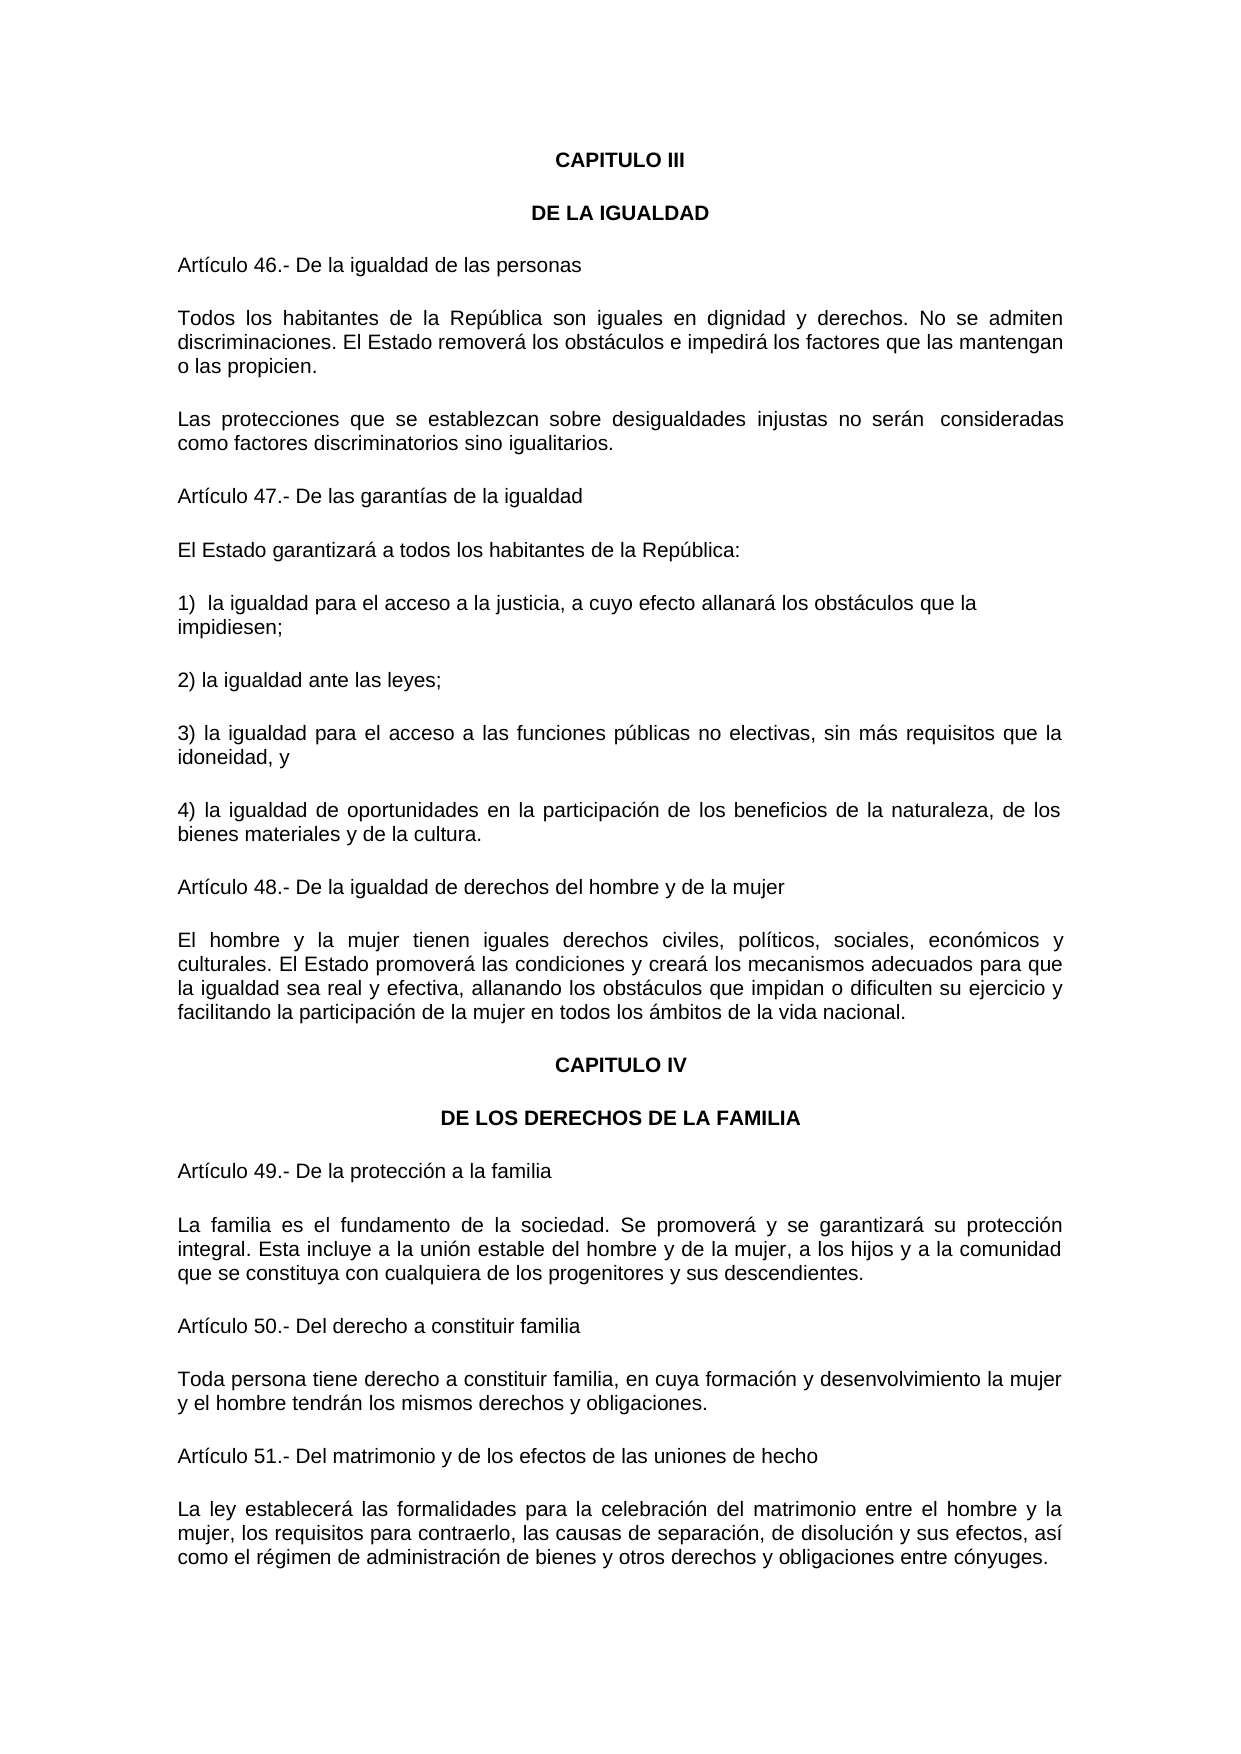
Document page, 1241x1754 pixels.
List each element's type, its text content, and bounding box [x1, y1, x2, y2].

text El Estado garantizará a todos los habitantes de la República: [177, 537, 1076, 561]
text Artículo 51.- Del matrimonio y de los efectos de las uniones de hecho [177, 1444, 1076, 1468]
text Artículo 48.- De la igualdad de derechos del hombre y de la mujer [177, 875, 1076, 899]
list la igualdad para el acceso a las funciones públicas no electivas, sin más requisitos que la idoneidad, y [177, 721, 1064, 769]
text La ley establecerá las formalidades para la celebración del matrimonio entre el hombre y la mujer, los requisitos para contraerlo, las causas de separación, de disolución y sus efectos, así como el régimen de administración de bienes y otros derechos y obligaciones entre cónyuges. [177, 1497, 1064, 1569]
list la igualdad de oportunidades en la participación de los beneficios de la naturaleza, de los bienes materiales y de la cultura. [177, 798, 1064, 846]
list la igualdad ante las leyes; [177, 668, 1076, 692]
text Artículo 49.- De la protección a la familia [177, 1159, 1076, 1183]
text DE LOS DERECHOS DE LA FAMILIA [258, 1106, 983, 1130]
text Artículo 47.- De las garantías de la igualdad [177, 484, 1076, 508]
text CAPITULO IV [258, 1053, 983, 1077]
list la igualdad para el acceso a la justicia, a cuyo efecto allanará los obstáculos que la impidiesen; [177, 591, 1064, 638]
text CAPITULO III DE LA IGUALDAD [531, 147, 711, 224]
text El hombre y la mujer tienen iguales derechos civiles, políticos, sociales, económicos y culturales. El Estado promoverá las condiciones y creará los mecanismos adecuados para que la igualdad sea real y efectiva, allanando los obstáculos que impidan o dificulten su ejercicio y facilitando la participación de la mujer en todos los ámbitos de la vida nacional. [177, 928, 1064, 1024]
text La familia es el fundamento de la sociedad. Se promoverá y se garantizará su protección integral. Esta incluye a la unión estable del hombre y de la mujer, a los hijos y a la comunidad que se constituya con cualquiera de los progenitores y sus descendientes. [177, 1212, 1064, 1284]
text Toda persona tiene derecho a constituir familia, en cuya formación y desenvolvimiento la mujer y el hombre tendrán los mismos derechos y obligaciones. [177, 1367, 1064, 1414]
text Artículo 50.- Del derecho a constituir familia [177, 1313, 1076, 1337]
text Las protecciones que se establezcan sobre desigualdades injustas no serán consideradas como factores discriminatorios sino igualitarios. [177, 407, 1064, 455]
text Artículo 46.- De la igualdad de las personas [177, 253, 1076, 277]
text Todos los habitantes de la República son iguales en dignidad y derechos. No se admiten discriminaciones. El Estado removerá los obstáculos e impedirá los factores que las mantengan o las propicien. [177, 306, 1064, 378]
